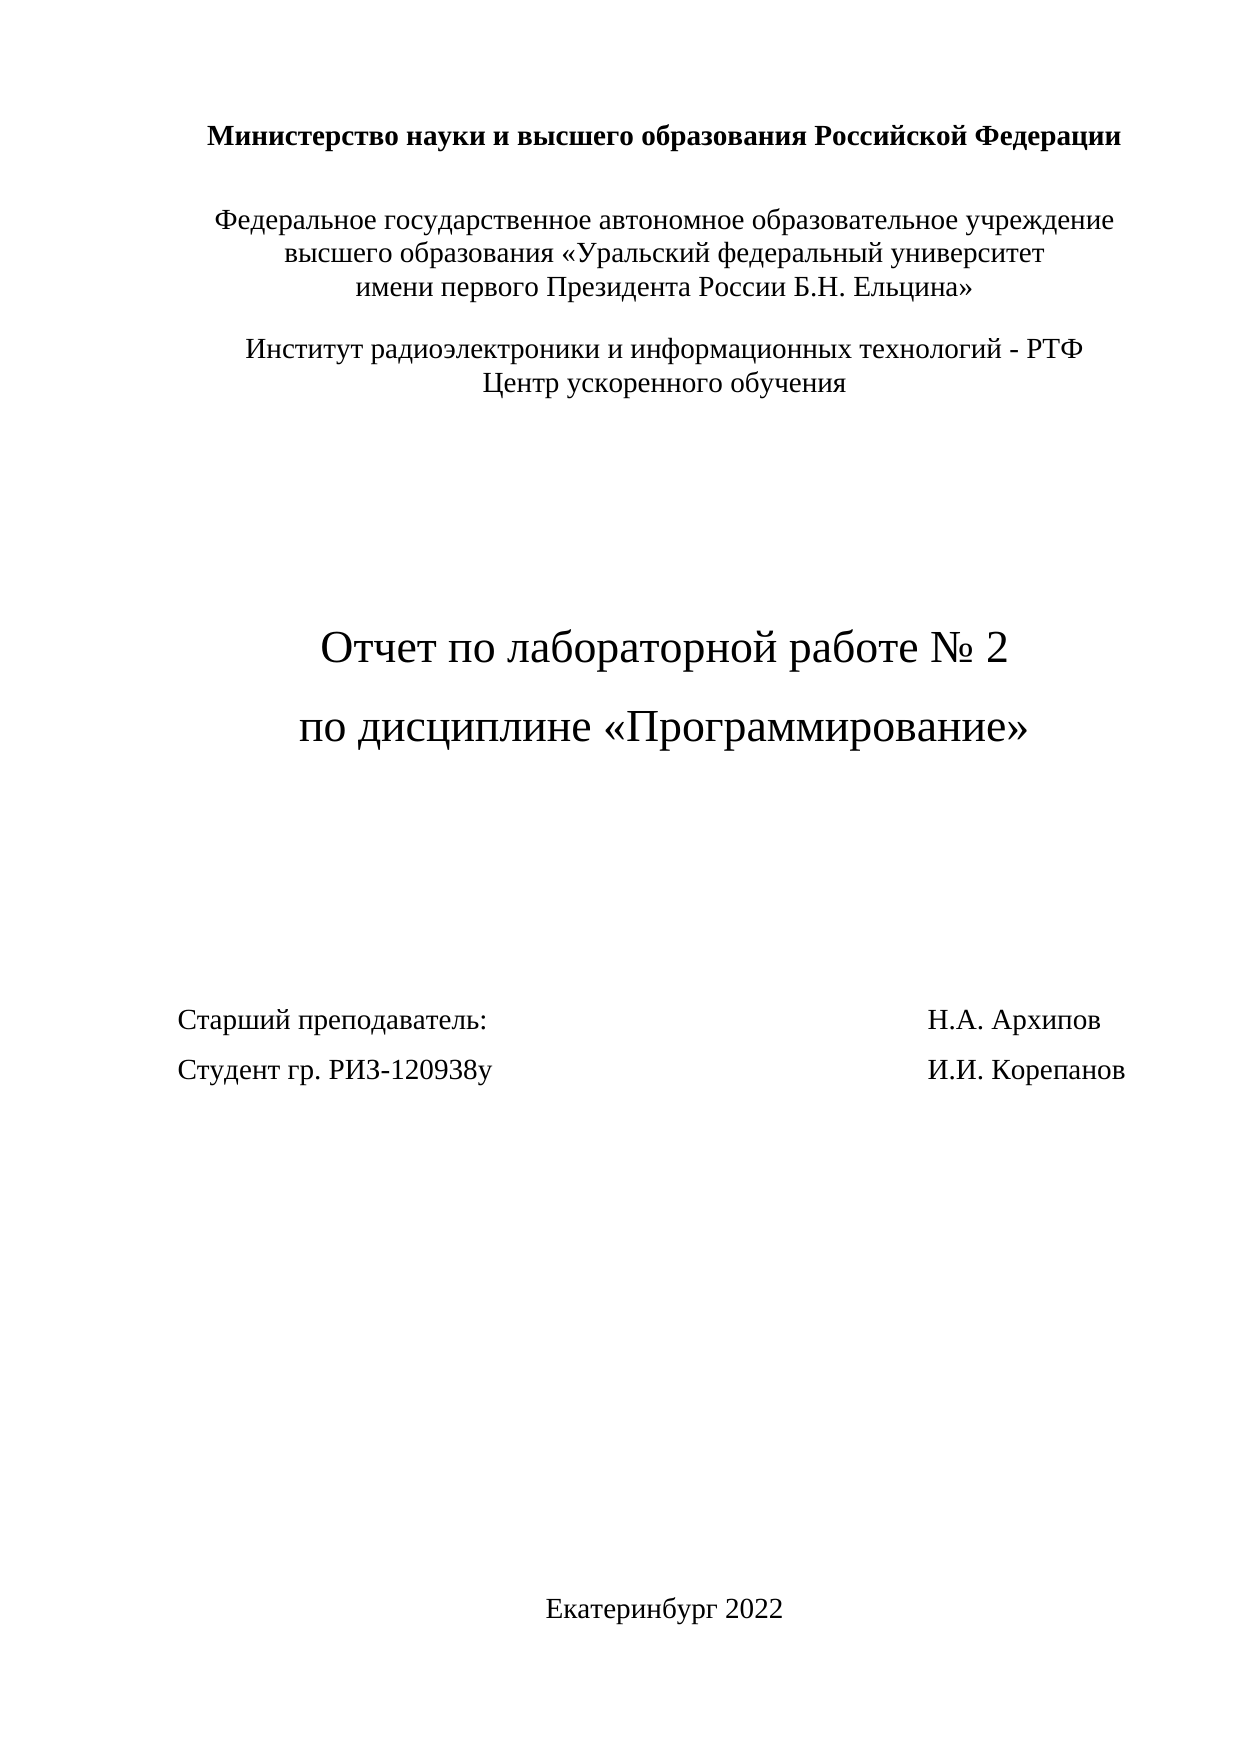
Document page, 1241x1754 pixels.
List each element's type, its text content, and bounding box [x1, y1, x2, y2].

text Федеральное государственное автономное образовательное учреждение [177, 202, 1152, 236]
text Студент гр. РИЗ-120938у И.И. Корепанов [177, 1052, 1152, 1086]
text имени первого Президента России Б.Н. Ельцина» [177, 269, 1152, 303]
text Институт радиоэлектроники и информационных технологий - РТФ [177, 331, 1152, 365]
text Министерство науки и высшего образования Российской Федерации [177, 118, 1152, 152]
text высшего образования «Уральский федеральный университет [177, 236, 1152, 269]
text Отчет по лабораторной работе № 2 [177, 620, 1152, 672]
text по дисциплине «Программирование» [177, 699, 1152, 751]
text Центр ускоренного обучения [177, 365, 1152, 398]
text Екатеринбург 2022 [177, 1591, 1152, 1625]
text Старший преподаватель: Н.А. Архипов [177, 1002, 1152, 1035]
